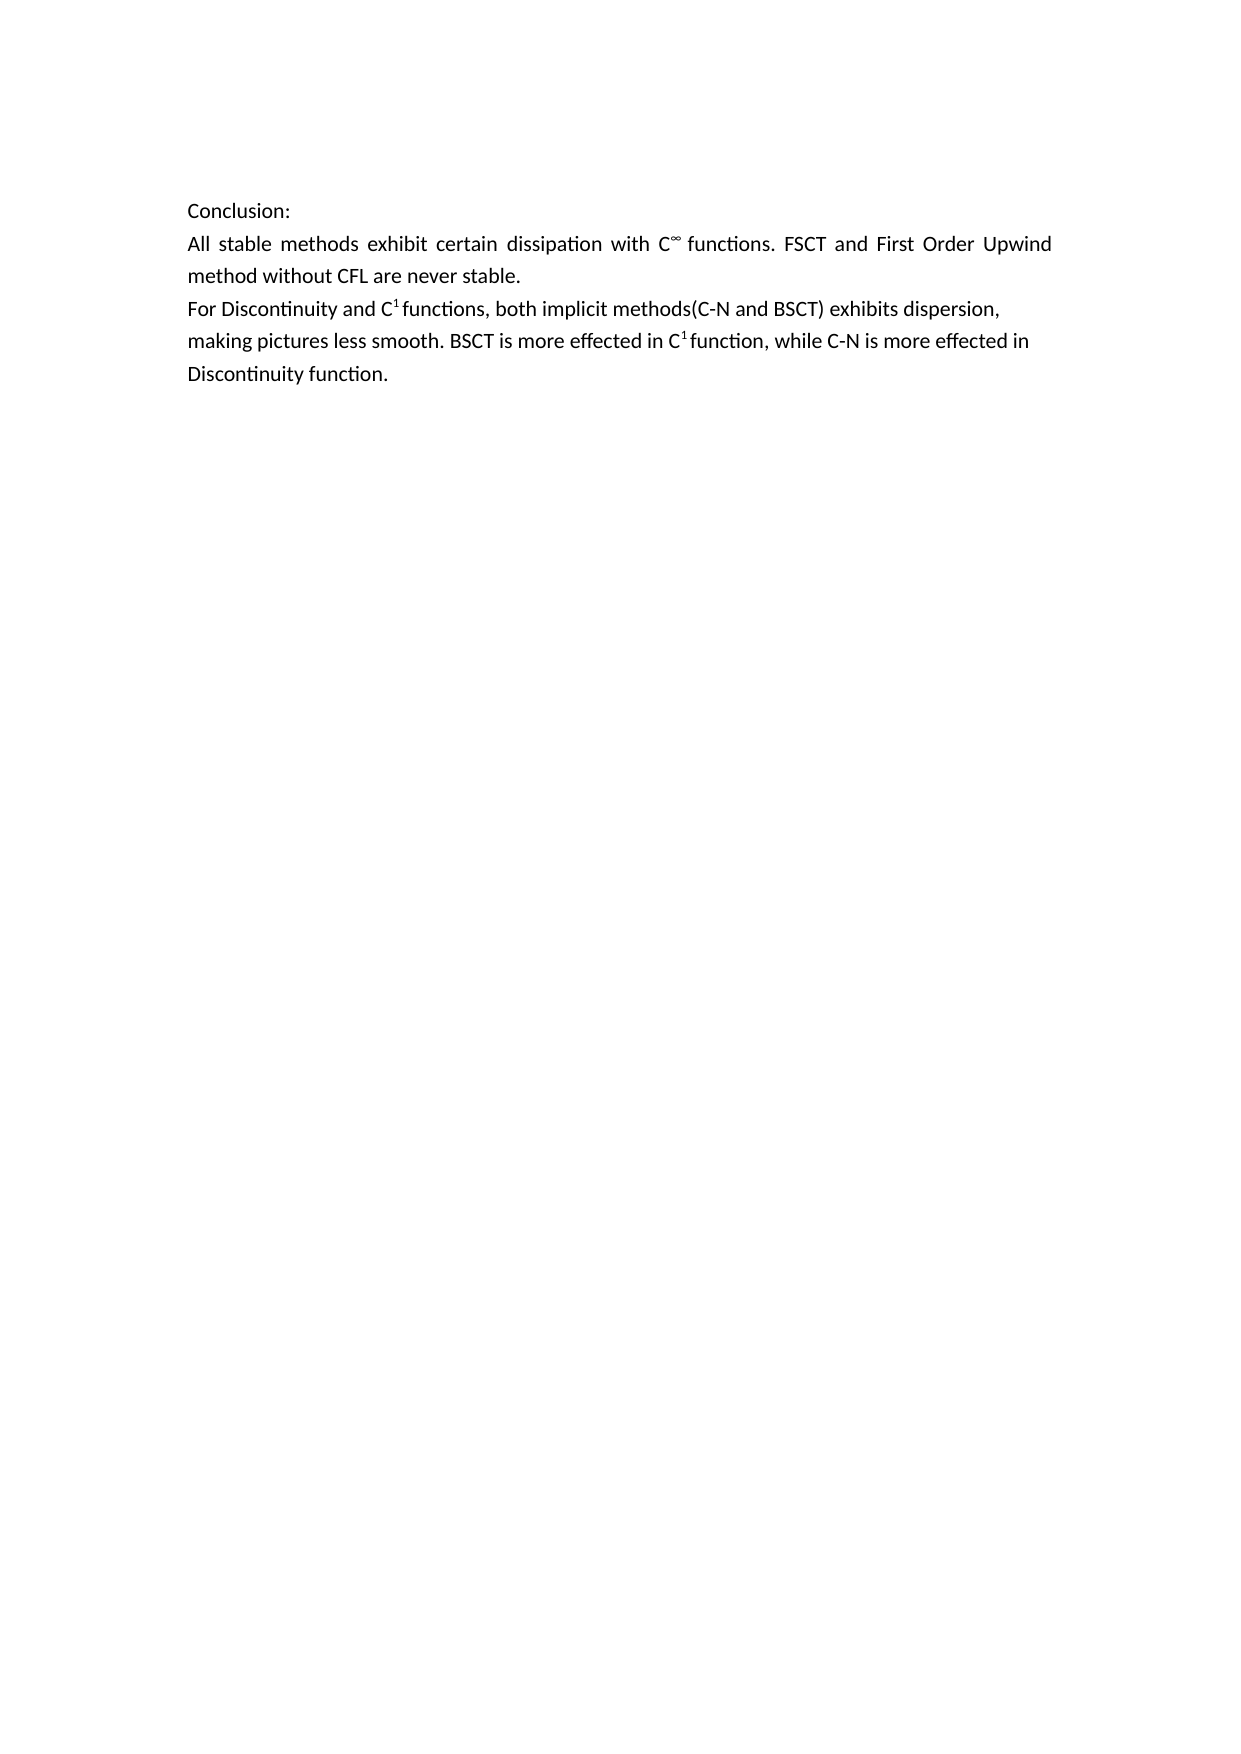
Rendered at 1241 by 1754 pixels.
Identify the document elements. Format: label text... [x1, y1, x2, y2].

text For Discontinuity and C1 functions, both implicit methods(C-N and BSCT) exhibits dispersion, making pictures less smooth. BSCT is more effected in C1 function, while C-N is more effected in Discontinuity function. [187, 292, 1053, 389]
text All stable methods exhibit certain dissipation with C∞ functions. FSCT and First Order Upwind method without CFL are never stable. [187, 227, 1053, 292]
text Conclusion: [187, 194, 1053, 227]
